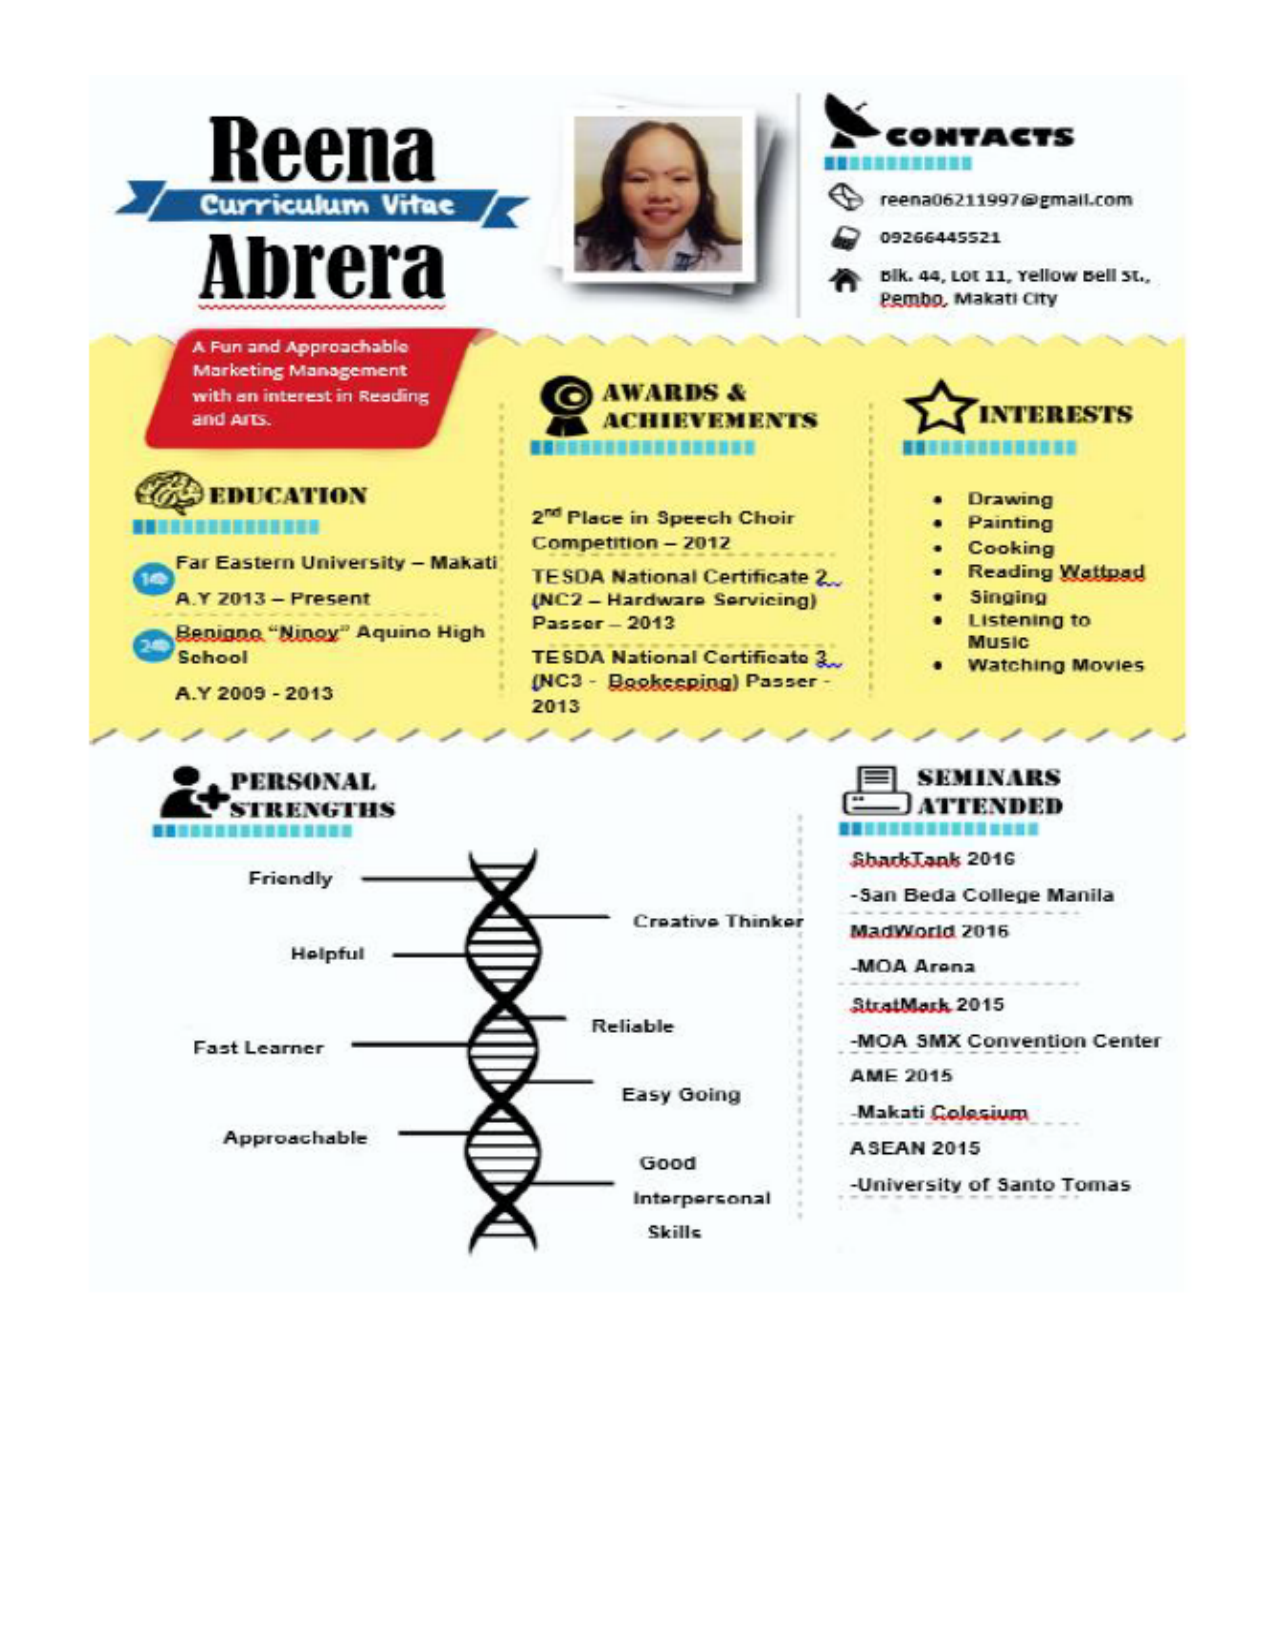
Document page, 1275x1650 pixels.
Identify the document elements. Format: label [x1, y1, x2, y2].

picture [80, 75, 1197, 1301]
